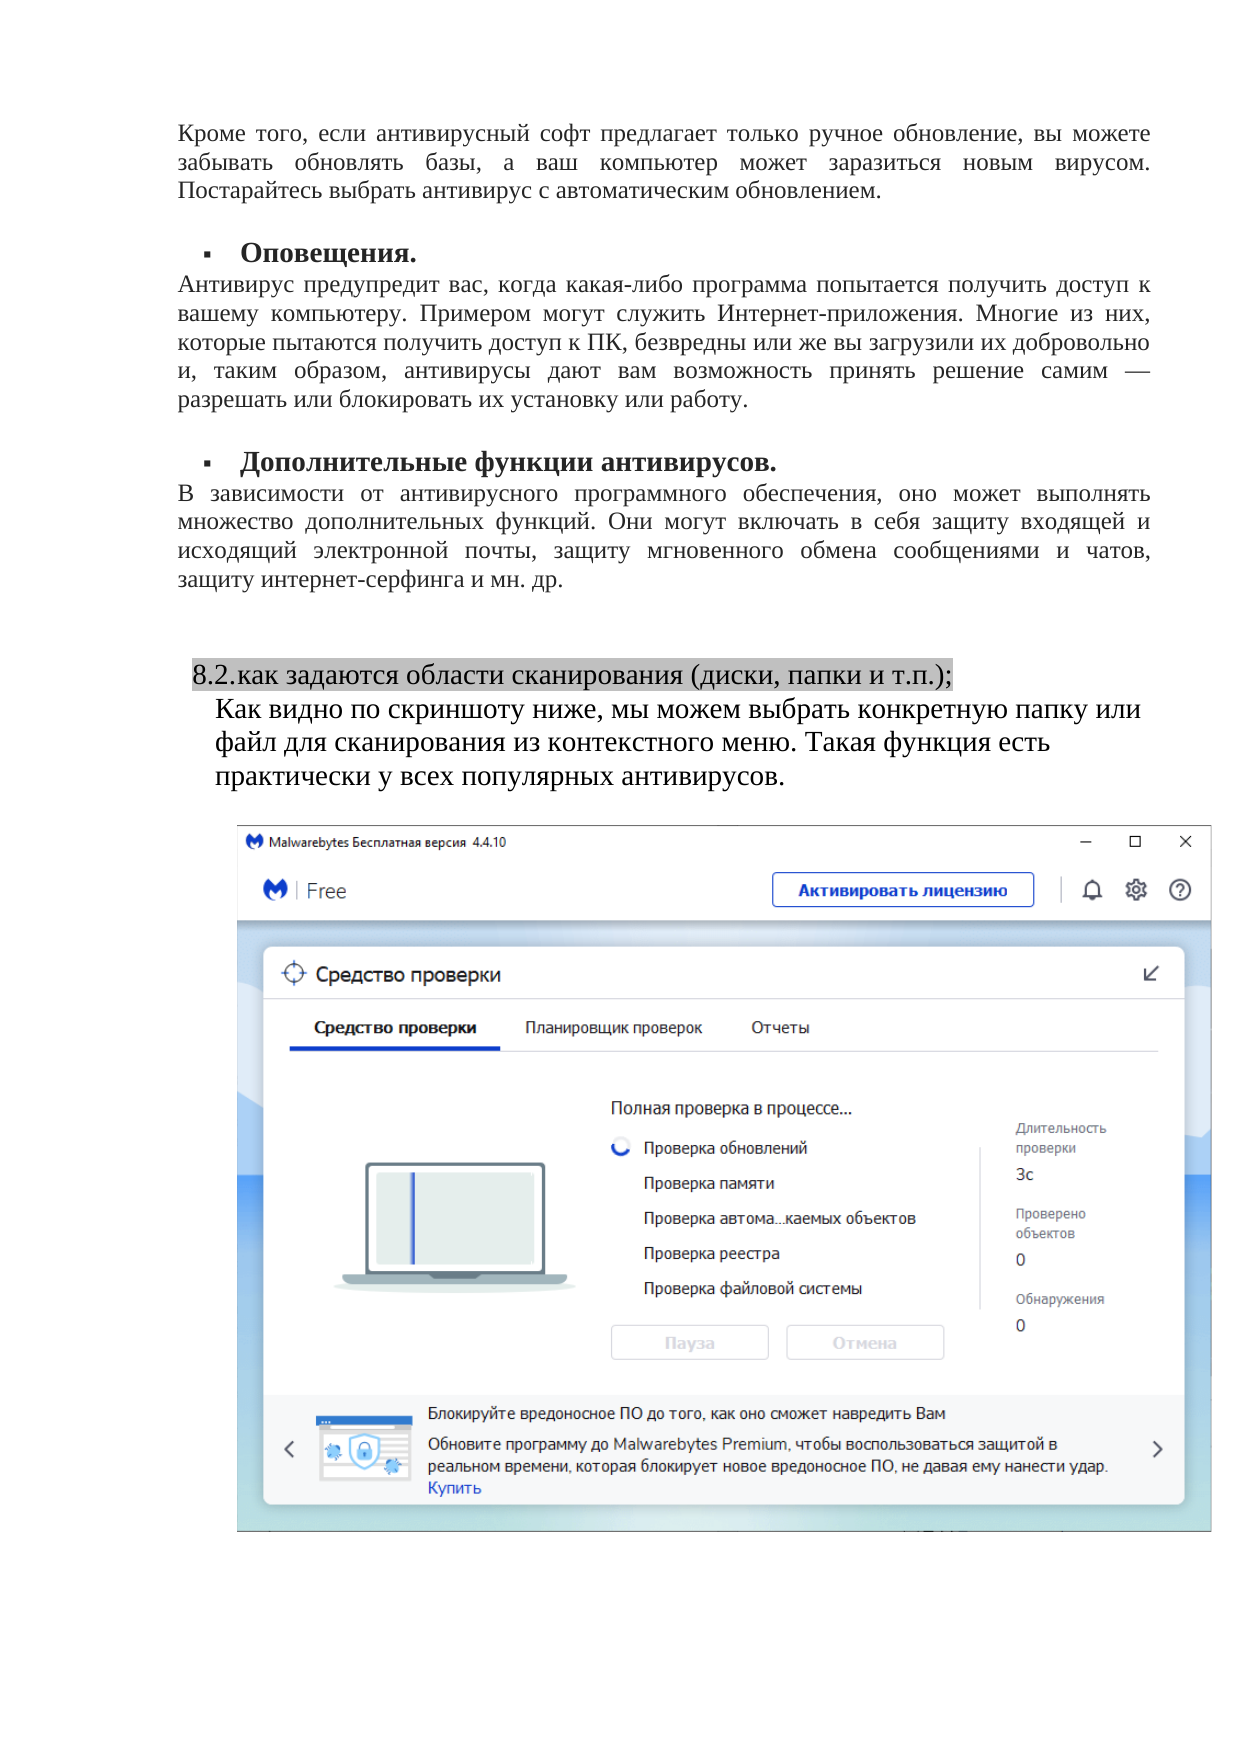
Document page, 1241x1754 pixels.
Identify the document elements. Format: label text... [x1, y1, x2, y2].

picture [237, 825, 1212, 1532]
text Антивирус предупредит вас, когда какая-либо программа попытается получить доступ к вашему компьютеру. Примером могут служить Интернет-приложения. Многие из них, которые пытаются получить доступ к ПК, безвредны или же вы загрузили их добровольно и, таким образом, антивирусы дают вам возможность принять решение самим — разрешать или блокировать их установку или работу. [177, 269, 1152, 413]
list Дополнительные функции антивирусов. [202, 444, 1152, 478]
list как задаются области сканирования (диски, папки и т.п.); [192, 657, 1152, 691]
text Кроме того, если антивирусный софт предлагает только ручное обновление, вы можете забывать обновлять базы, а ваш компьютер может заразиться новым вирусом. Постарайтесь выбрать антивирус с автоматическим обновлением. [177, 118, 1152, 204]
list Оповещения. [202, 236, 1152, 269]
text Как видно по скриншоту ниже, мы можем выбрать конкретную папку или файл для сканирования из контекстного меню. Такая функция есть практически у всех популярных антивирусов. [215, 691, 1152, 792]
text В зависимости от антивирусного программного обеспечения, оно может выполнять множество дополнительных функций. Они могут включать в себя защиту входящей и исходящий электронной почты, защиту мгновенного обмена сообщениями и чатов, защиту интернет-серфинга и мн. др. [177, 478, 1152, 593]
